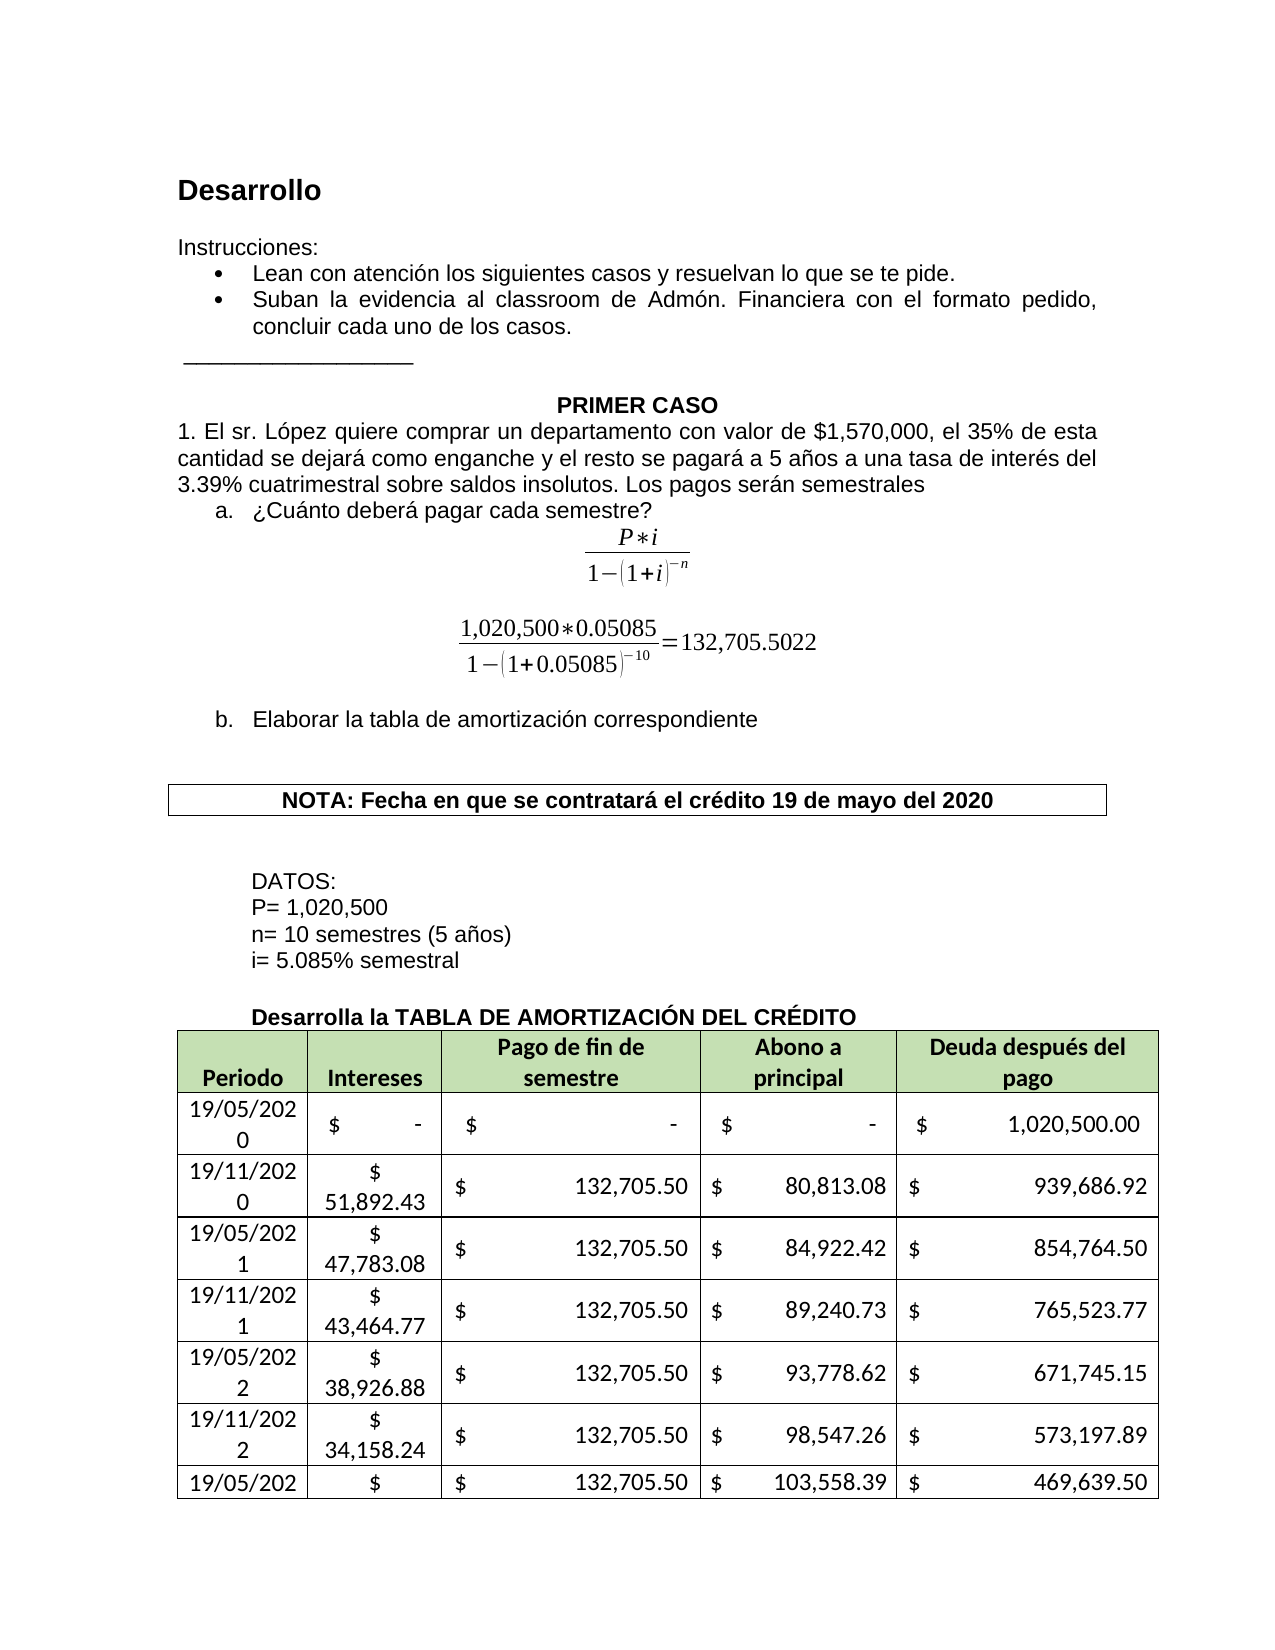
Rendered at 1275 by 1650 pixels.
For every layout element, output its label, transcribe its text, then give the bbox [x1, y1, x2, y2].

table_cell $ 132,705.50 [442, 1342, 700, 1403]
table_cell $ 132,705.50 [442, 1404, 700, 1465]
table_cell $ 573,197.89 [897, 1404, 1158, 1465]
text Instrucciones: [177, 234, 1098, 260]
table_cell $ 98,547.26 [701, 1404, 896, 1465]
table_header Intereses [308, 1031, 441, 1092]
table_cell $ 132,705.50 [442, 1155, 700, 1216]
table_cell $ 854,764.50 [897, 1218, 1158, 1278]
table_cell $ 1,020,500.00 [897, 1093, 1158, 1154]
table_cell $ 47,783.08 [308, 1218, 441, 1278]
text 1. El sr. López quiere comprar un departamento con valor de $1,570,000, el 35% de esta cantidad se dejará como enganche y el resto se pagará a 5 años a una tasa de interés del 3.39% cuatrimestral sobre saldos insolutos. Los pagos serán semestrales [177, 418, 1098, 497]
table_cell 19/05/2021 [178, 1218, 307, 1278]
table_cell $ - [701, 1093, 896, 1154]
table_cell 19/05/2022 [178, 1342, 307, 1403]
text DATOS: [177, 868, 1098, 894]
table_header Abono a principal [701, 1031, 896, 1092]
table_cell $ 43,464.77 [308, 1280, 441, 1341]
text NOTA: Fecha en que se contratará el crédito 19 de mayo del 2020 [169, 785, 1106, 815]
table_cell $ 132,705.50 [442, 1280, 700, 1341]
list Lean con atención los siguientes casos y resuelvan lo que se te pide. [215, 260, 1098, 286]
table_cell $ 765,523.77 [897, 1280, 1158, 1341]
table_cell $ - [308, 1093, 441, 1154]
table_cell $ - [442, 1093, 700, 1154]
subtitle Desarrollo [177, 173, 1098, 206]
text __________________ [177, 339, 1098, 366]
text n= 10 semestres (5 años) [177, 921, 1098, 947]
table_cell $ 34,158.24 [308, 1404, 441, 1465]
list Suban la evidencia al classroom de Admón. Financiera con el formato pedido, concluir cada uno de los casos. [215, 286, 1098, 339]
table_cell $ 103,558.39 [701, 1466, 896, 1497]
text PRIMER CASO [177, 392, 1098, 418]
text P= 1,020,500 [177, 894, 1098, 921]
table_cell 19/05/2023 [178, 1466, 307, 1497]
table_cell $ 51,892.43 [308, 1155, 441, 1216]
table_header Deuda después del pago [897, 1031, 1158, 1092]
text Desarrolla la TABLA DE AMORTIZACIÓN DEL CRÉDITO [177, 1004, 1098, 1030]
table_cell 19/05/2020 [178, 1093, 307, 1154]
table_cell $ 93,778.62 [701, 1342, 896, 1403]
table_cell $ 80,813.08 [701, 1155, 896, 1216]
table_cell $ 939,686.92 [897, 1155, 1158, 1216]
list ¿Cuánto deberá pagar cada semestre? [215, 497, 1098, 524]
table_cell 19/11/2022 [178, 1404, 307, 1465]
table_cell $ 132,705.50 [442, 1466, 700, 1497]
table_cell $ 132,705.50 [442, 1218, 700, 1278]
table_cell $ 38,926.88 [308, 1342, 441, 1403]
list Elaborar la tabla de amortización correspondiente [215, 706, 1098, 732]
table_cell 19/11/2020 [178, 1155, 307, 1216]
table_cell $ 29,147.11 [308, 1466, 441, 1497]
table_header Pago de fin de semestre [442, 1031, 700, 1092]
table_cell $ 469,639.50 [897, 1466, 1158, 1497]
text i= 5.085% semestral [177, 947, 1098, 973]
table_cell $ 671,745.15 [897, 1342, 1158, 1403]
table_cell $ 89,240.73 [701, 1280, 896, 1341]
table_header Periodo [178, 1031, 307, 1092]
table_cell $ 84,922.42 [701, 1218, 896, 1278]
table_cell 19/11/2021 [178, 1280, 307, 1341]
